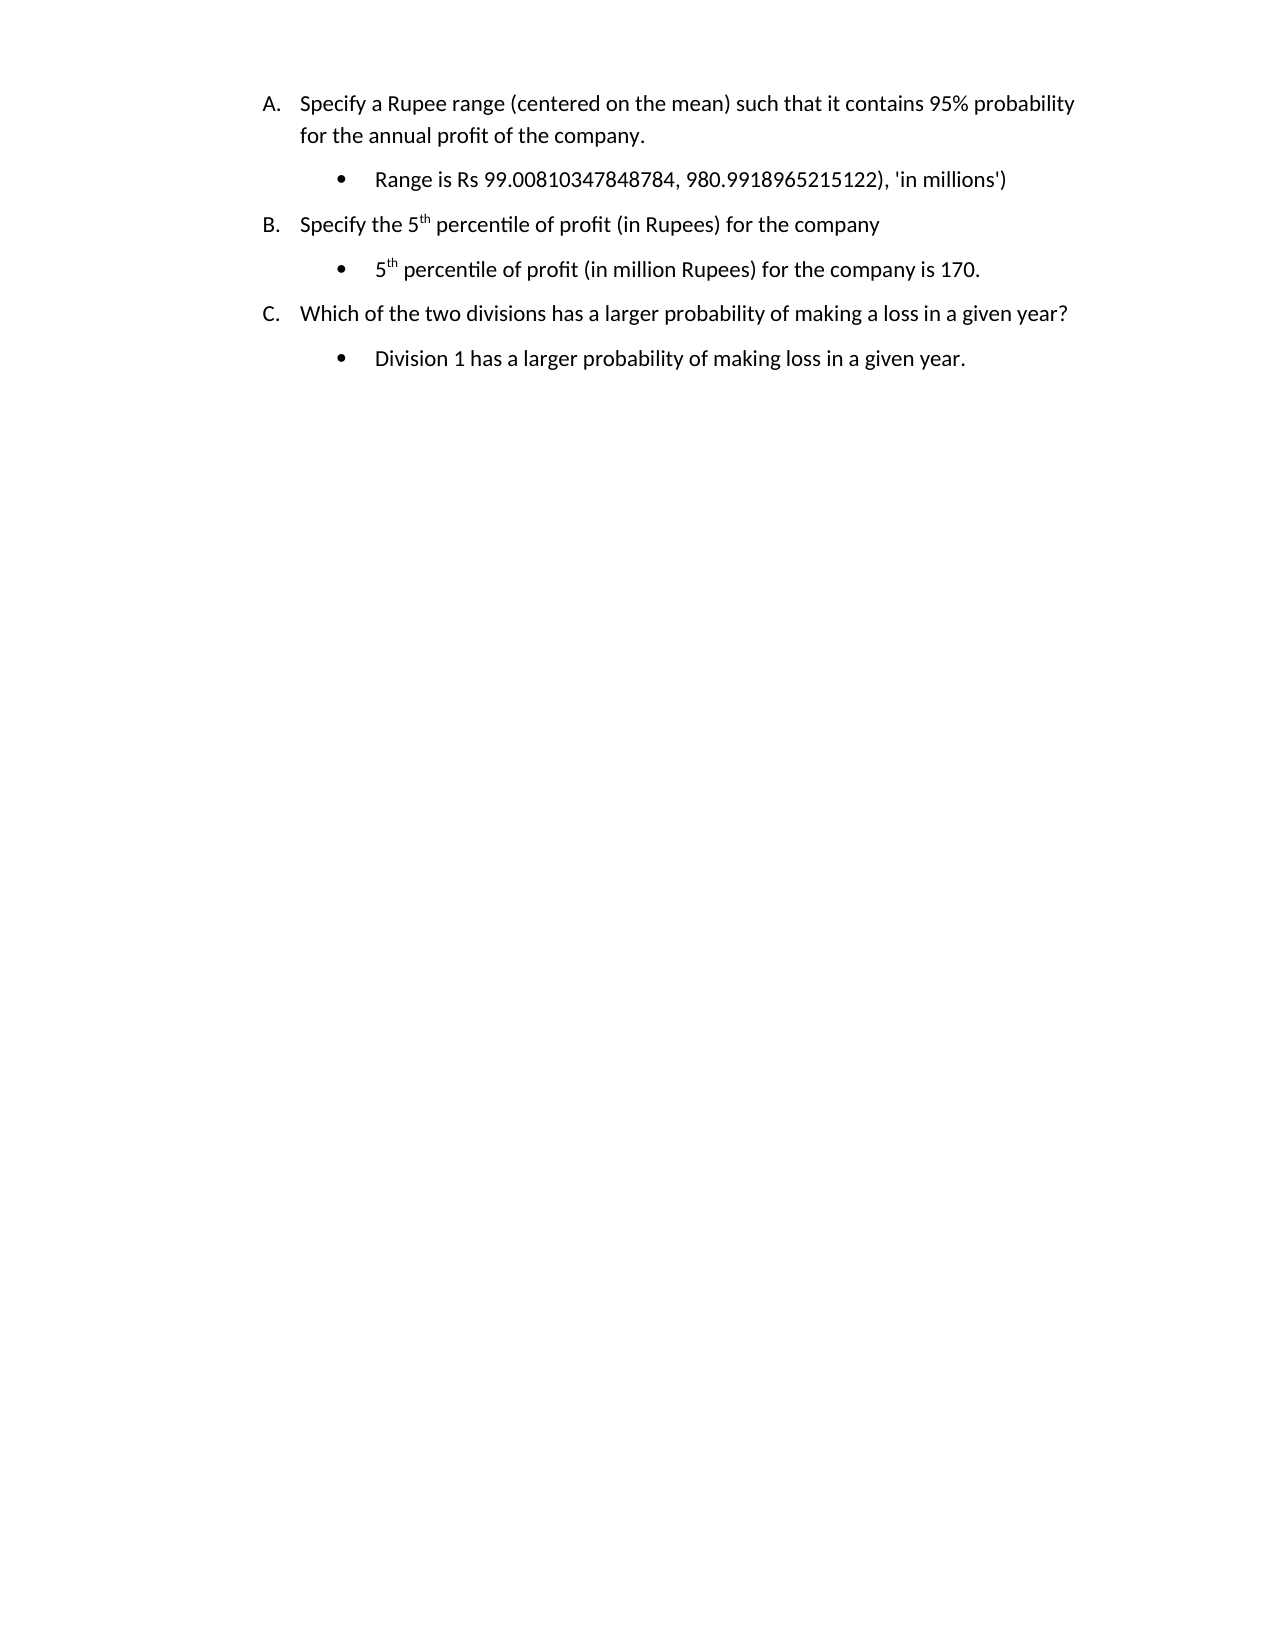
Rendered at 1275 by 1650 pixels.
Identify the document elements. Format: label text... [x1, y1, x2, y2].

list Specify a Rupee range (centered on the mean) such that it contains 95% probability for the annual profit of the company. [262, 89, 1087, 149]
list Specify the 5th percentile of profit (in Rupees) for the company [262, 210, 1087, 238]
list Range is Rs 99.00810347848784, 980.9918965215122), 'in millions') [337, 166, 1087, 193]
list Division 1 has a larger probability of making loss in a given year. [337, 344, 1087, 372]
list Which of the two divisions has a larger probability of making a loss in a given year? [262, 299, 1087, 328]
list 5th percentile of profit (in million Rupees) for the company is 170. [337, 255, 1087, 283]
